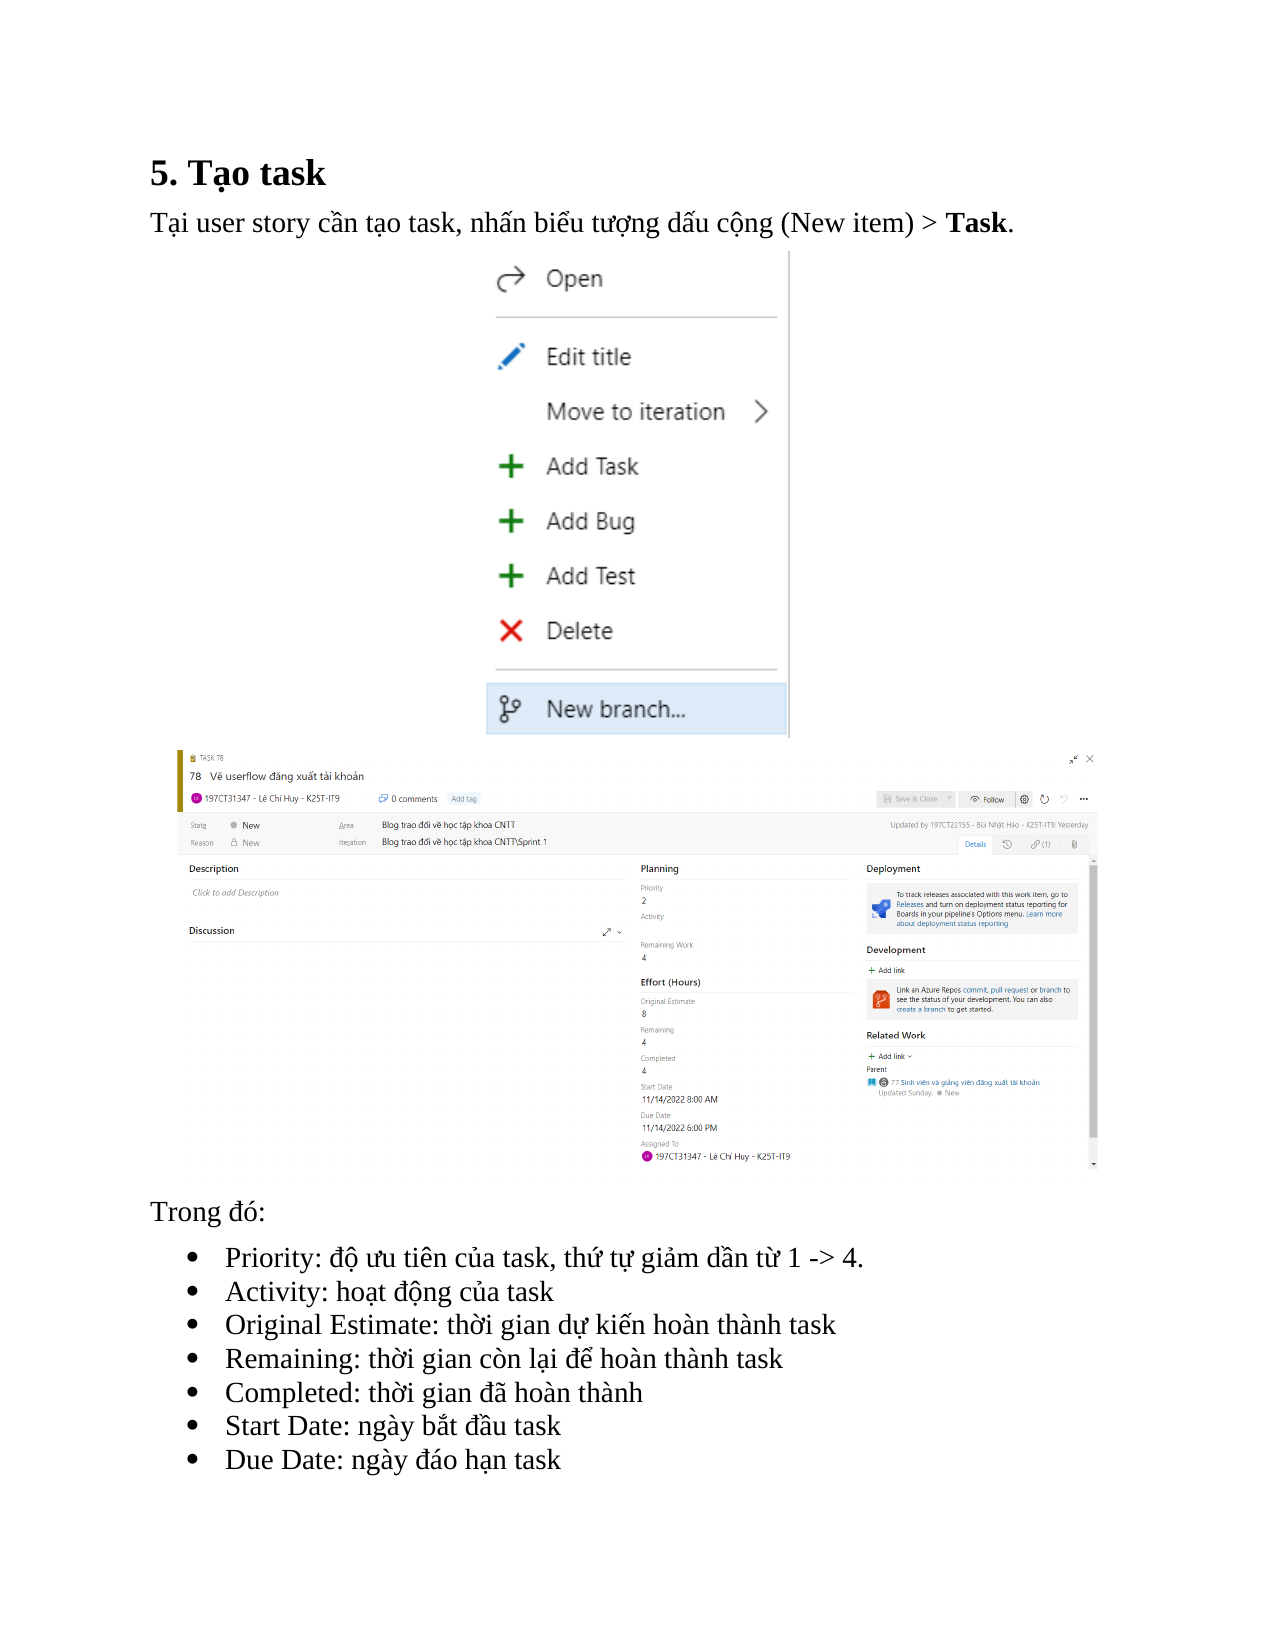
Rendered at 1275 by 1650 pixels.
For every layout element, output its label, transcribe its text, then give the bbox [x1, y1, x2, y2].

picture [177, 750, 1098, 1182]
list Original Estimate: thời gian dự kiến hoàn thành task [187, 1307, 1125, 1341]
list Due Date: ngày đáo hạn task [187, 1442, 1125, 1476]
subtitle 5. Tạo task [150, 150, 1125, 193]
list Start Date: ngày bắt đầu task [187, 1408, 1125, 1442]
list Activity: hoạt động của task [187, 1274, 1125, 1307]
text Trong đó: [150, 1194, 1125, 1228]
list Priority: độ ưu tiên của task, thứ tự giảm dần từ 1 -> 4. [187, 1240, 1125, 1274]
picture [485, 251, 790, 738]
text Tại user story cần tạo task, nhấn biểu tượng dấu cộng (New item) > Task. [150, 206, 1125, 239]
list Completed: thời gian đã hoàn thành [187, 1375, 1125, 1408]
list Remaining: thời gian còn lại để hoàn thành task [187, 1341, 1125, 1375]
